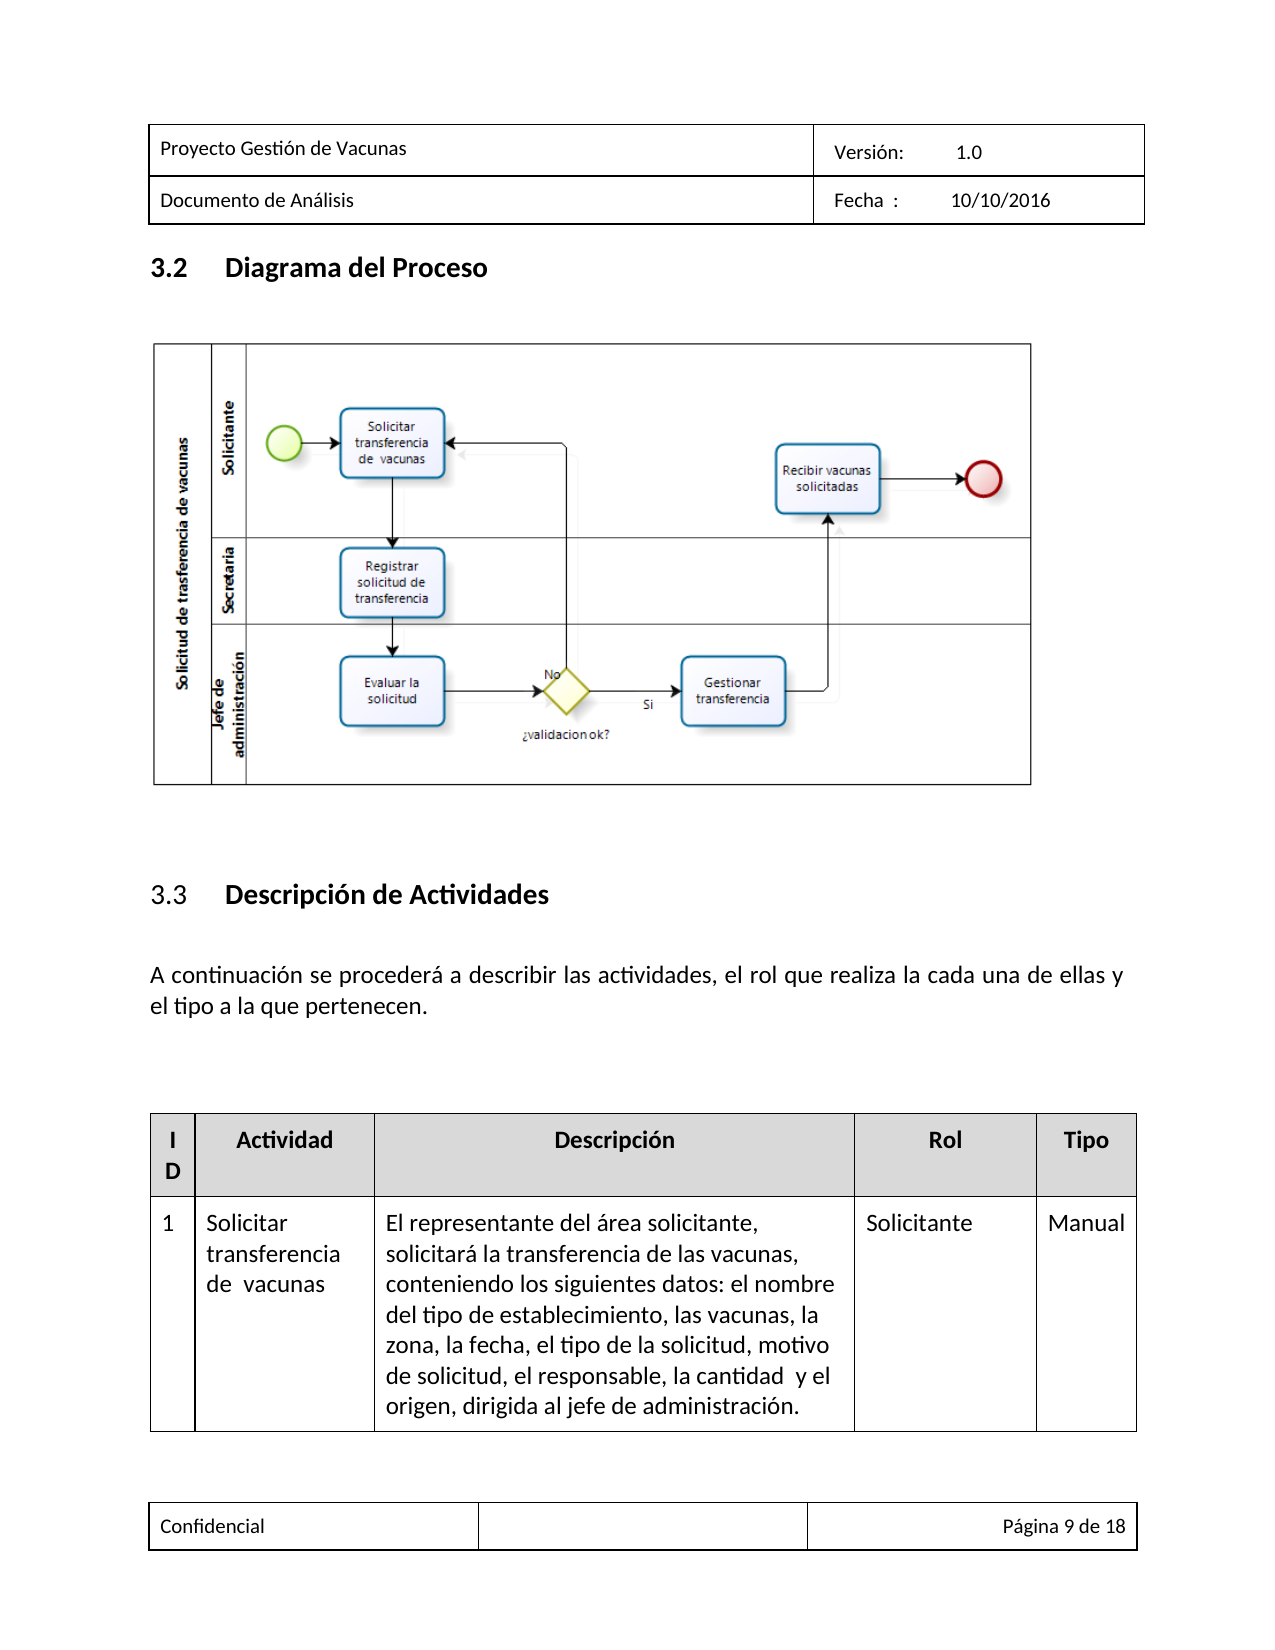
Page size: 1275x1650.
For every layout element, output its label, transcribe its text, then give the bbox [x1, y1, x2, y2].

list Descripción de Actividades [150, 876, 1125, 912]
table_cell El representante del área solicitante, solicitará la transferencia de las vacunas, conteniendo los siguientes datos: el nombre del tipo de establecimiento, las vacunas, la zona, la fecha, el tipo de la solicitud, motivo de solicitud, el responsable, la cantidad y el origen, dirigida al jefe de administración. [375, 1197, 854, 1431]
table_header ID [151, 1114, 194, 1196]
table_cell 1 [151, 1197, 194, 1431]
subtitle Diagrama del Proceso [150, 249, 1125, 284]
table_header Rol [855, 1114, 1036, 1196]
table_cell Solicitante [855, 1197, 1036, 1431]
table_cell Solicitar transferencia de vacunas [196, 1197, 374, 1431]
text A continuación se procederá a describir las actividades, el rol que realiza la cada una de ellas y el tipo a la que pertenecen. [150, 959, 1125, 1021]
table_cell Manual [1037, 1197, 1136, 1431]
picture [150, 333, 1036, 791]
table_header Actividad [196, 1114, 374, 1196]
table_header Tipo [1037, 1114, 1136, 1196]
table_header Descripción [375, 1114, 854, 1196]
